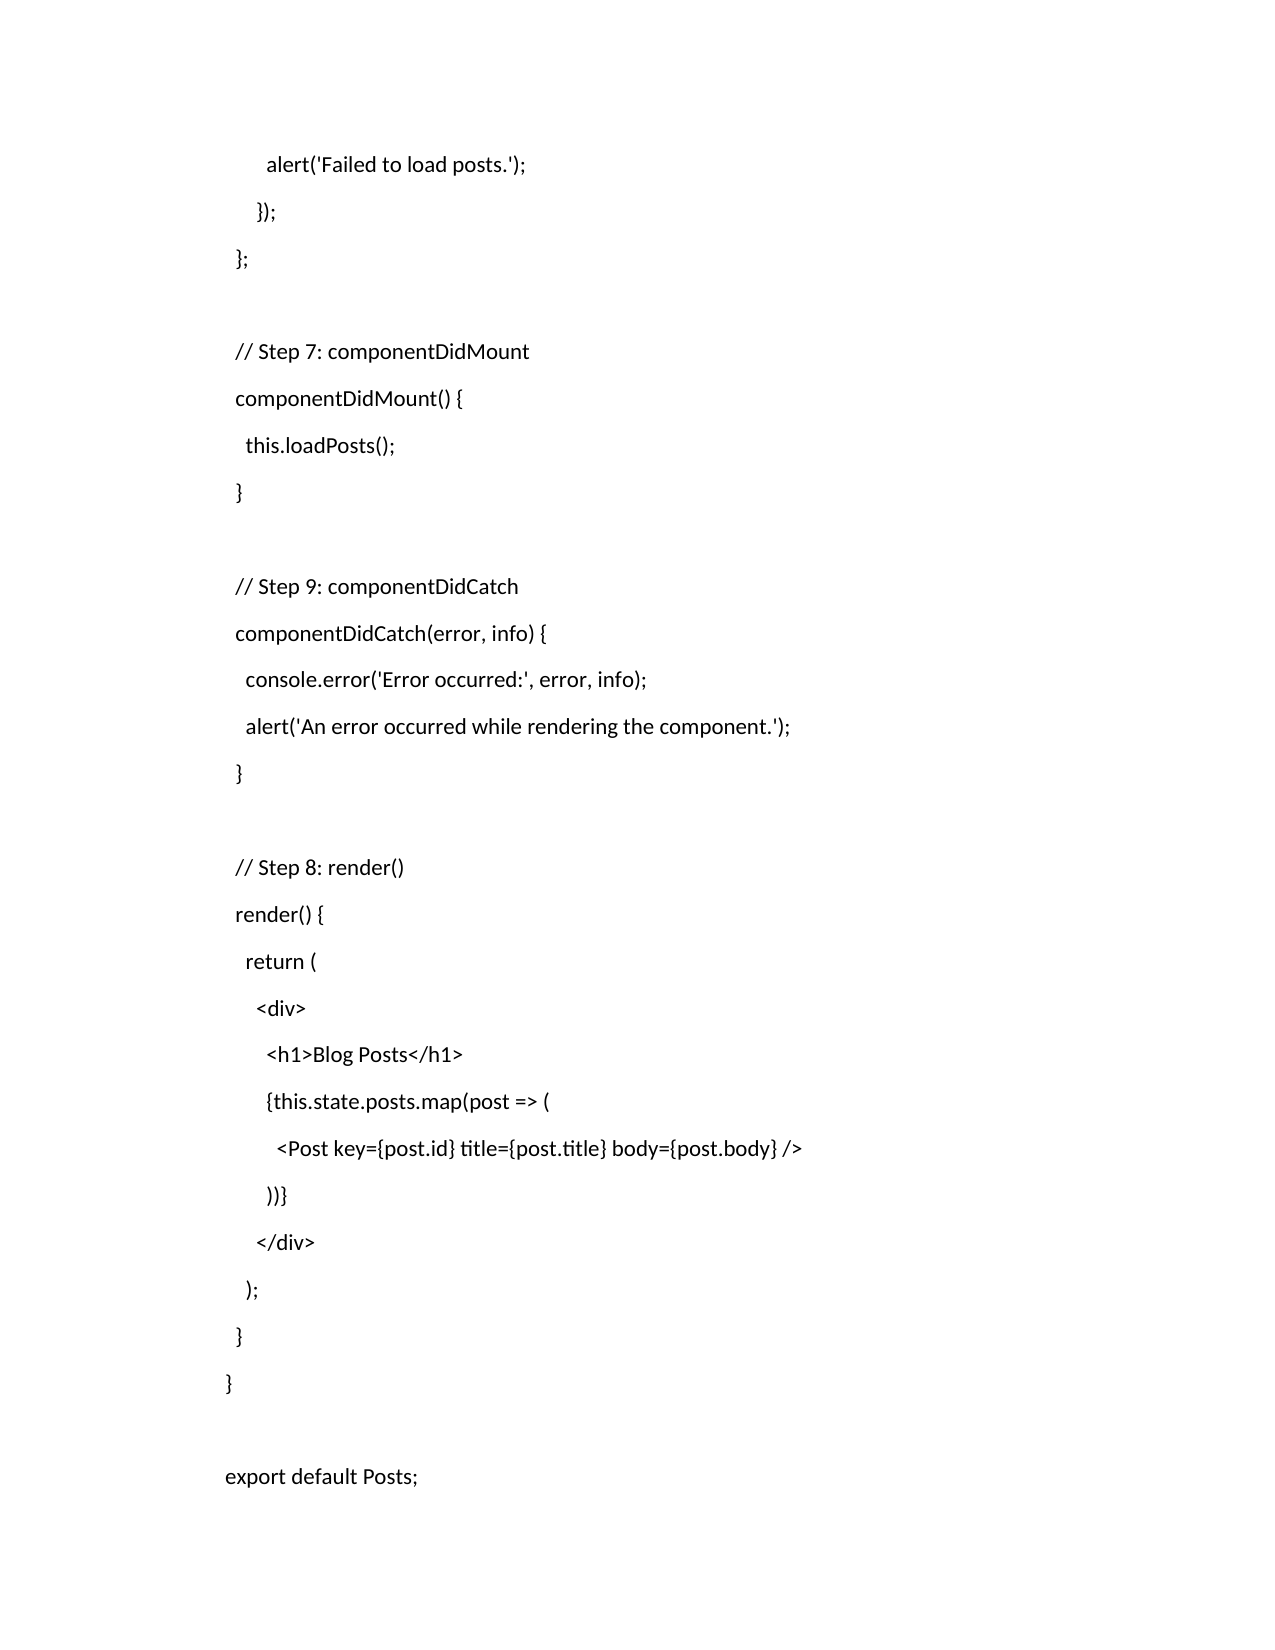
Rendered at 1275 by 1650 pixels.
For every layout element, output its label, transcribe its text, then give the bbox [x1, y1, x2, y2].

text } [225, 478, 1125, 506]
text ); [225, 1275, 1125, 1303]
text export default Posts; [225, 1462, 1125, 1491]
text return ( [225, 947, 1125, 975]
text }; [225, 244, 1125, 272]
text // Step 8: render() [225, 853, 1125, 881]
text } [225, 1369, 1125, 1397]
text } [225, 1322, 1125, 1350]
text } [225, 759, 1125, 787]
text {this.state.posts.map(post => ( [225, 1087, 1125, 1116]
text <div> [225, 994, 1125, 1022]
text alert('An error occurred while rendering the component.'); [225, 712, 1125, 741]
text componentDidMount() { [225, 384, 1125, 412]
text // Step 7: componentDidMount [225, 337, 1125, 366]
text // Step 9: componentDidCatch [225, 572, 1125, 600]
text render() { [225, 900, 1125, 928]
text this.loadPosts(); [225, 431, 1125, 459]
text </div> [225, 1228, 1125, 1256]
text <h1>Blog Posts</h1> [225, 1041, 1125, 1069]
text componentDidCatch(error, info) { [225, 619, 1125, 647]
text <Post key={post.id} title={post.title} body={post.body} /> [225, 1134, 1125, 1162]
text alert('Failed to load posts.'); [225, 150, 1125, 178]
text ))} [225, 1181, 1125, 1209]
text console.error('Error occurred:', error, info); [225, 666, 1125, 694]
text }); [225, 197, 1125, 225]
